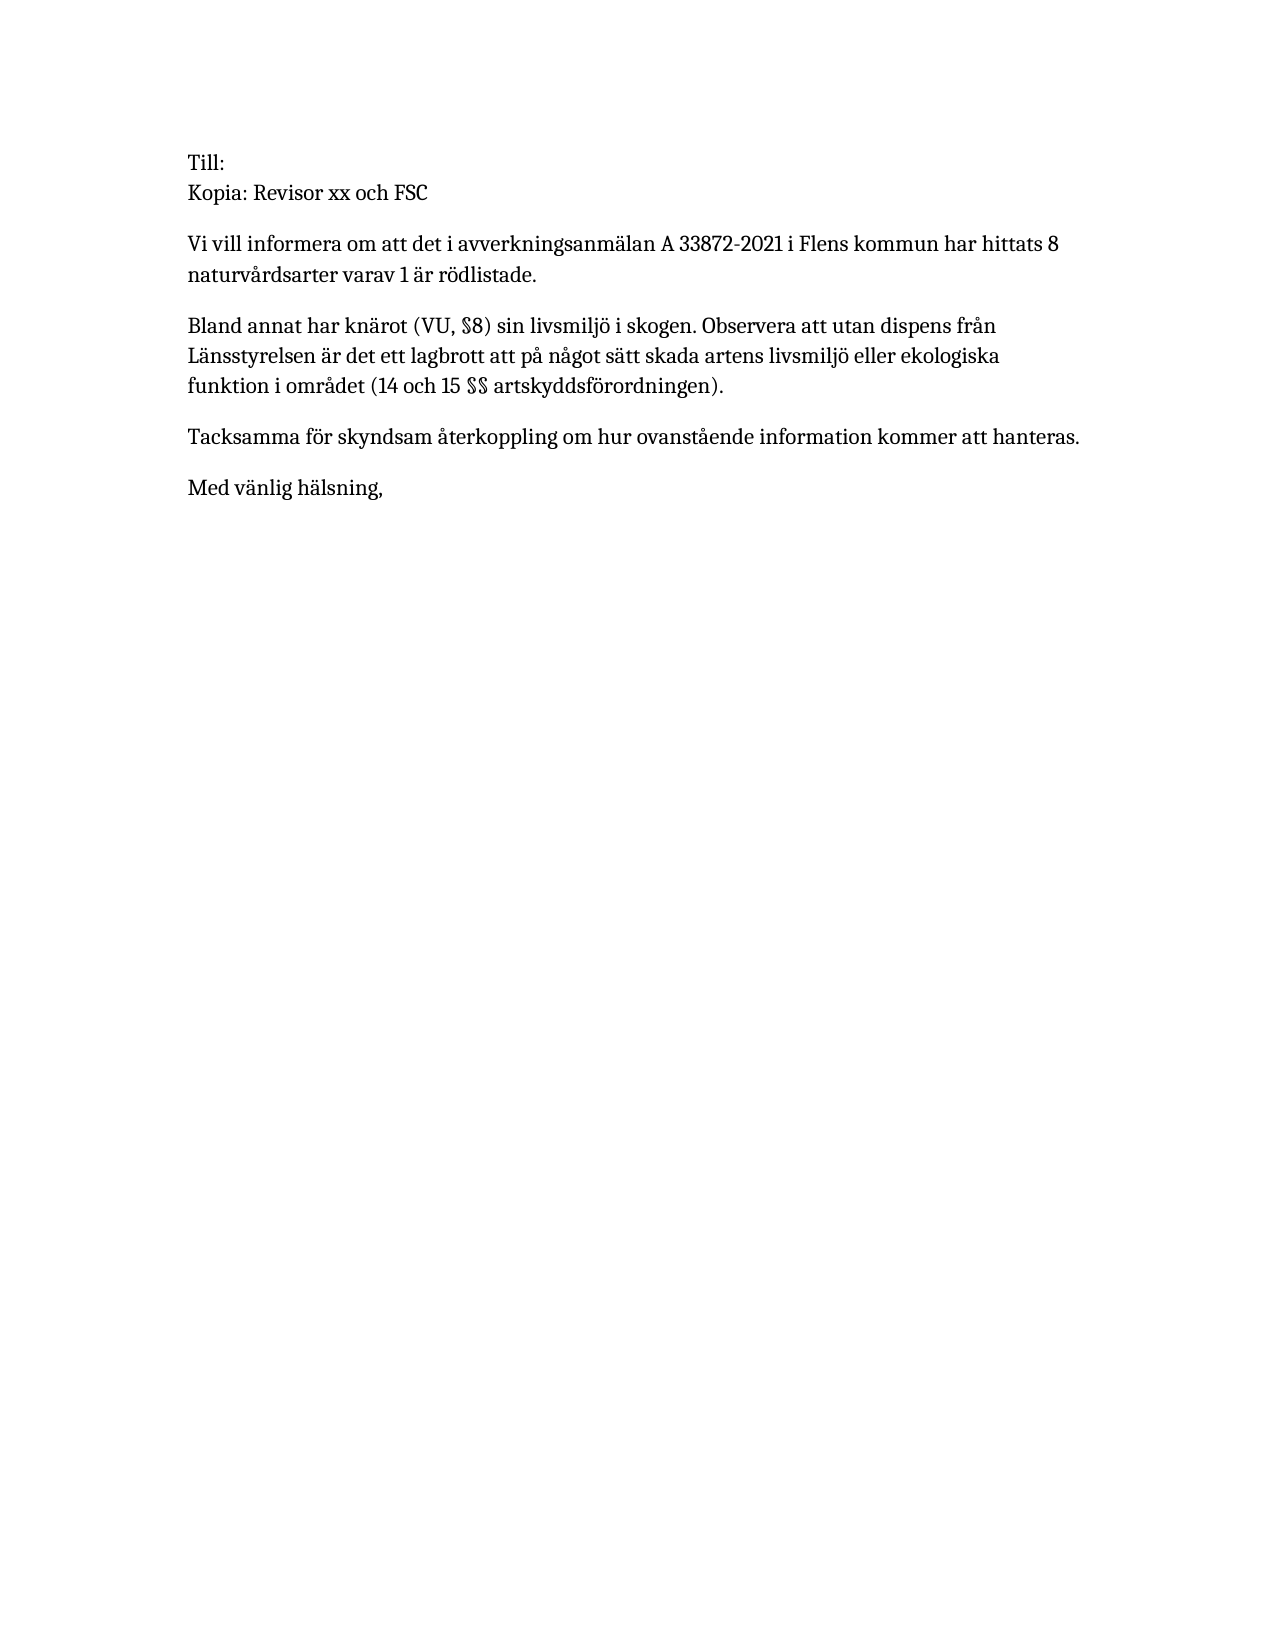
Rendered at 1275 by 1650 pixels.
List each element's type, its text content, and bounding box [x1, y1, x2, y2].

text Med vänlig hälsning, [187, 475, 1087, 532]
text Vi vill informera om att det i avverkningsanmälan A 33872-2021 i Flens kommun har hittats 8 naturvårdsarter varav 1 är rödlistade. [187, 231, 1087, 288]
text Till: Kopia: Revisor xx och FSC [187, 150, 1087, 207]
text Tacksamma för skyndsam återkoppling om hur ovanstående information kommer att hanteras. [187, 424, 1087, 450]
text Bland annat har knärot (VU, §8) sin livsmiljö i skogen. Observera att utan dispens från Länsstyrelsen är det ett lagbrott att på något sätt skada artens livsmiljö eller ekologiska funktion i området (14 och 15 §§ artskyddsförordningen). [187, 312, 1087, 399]
